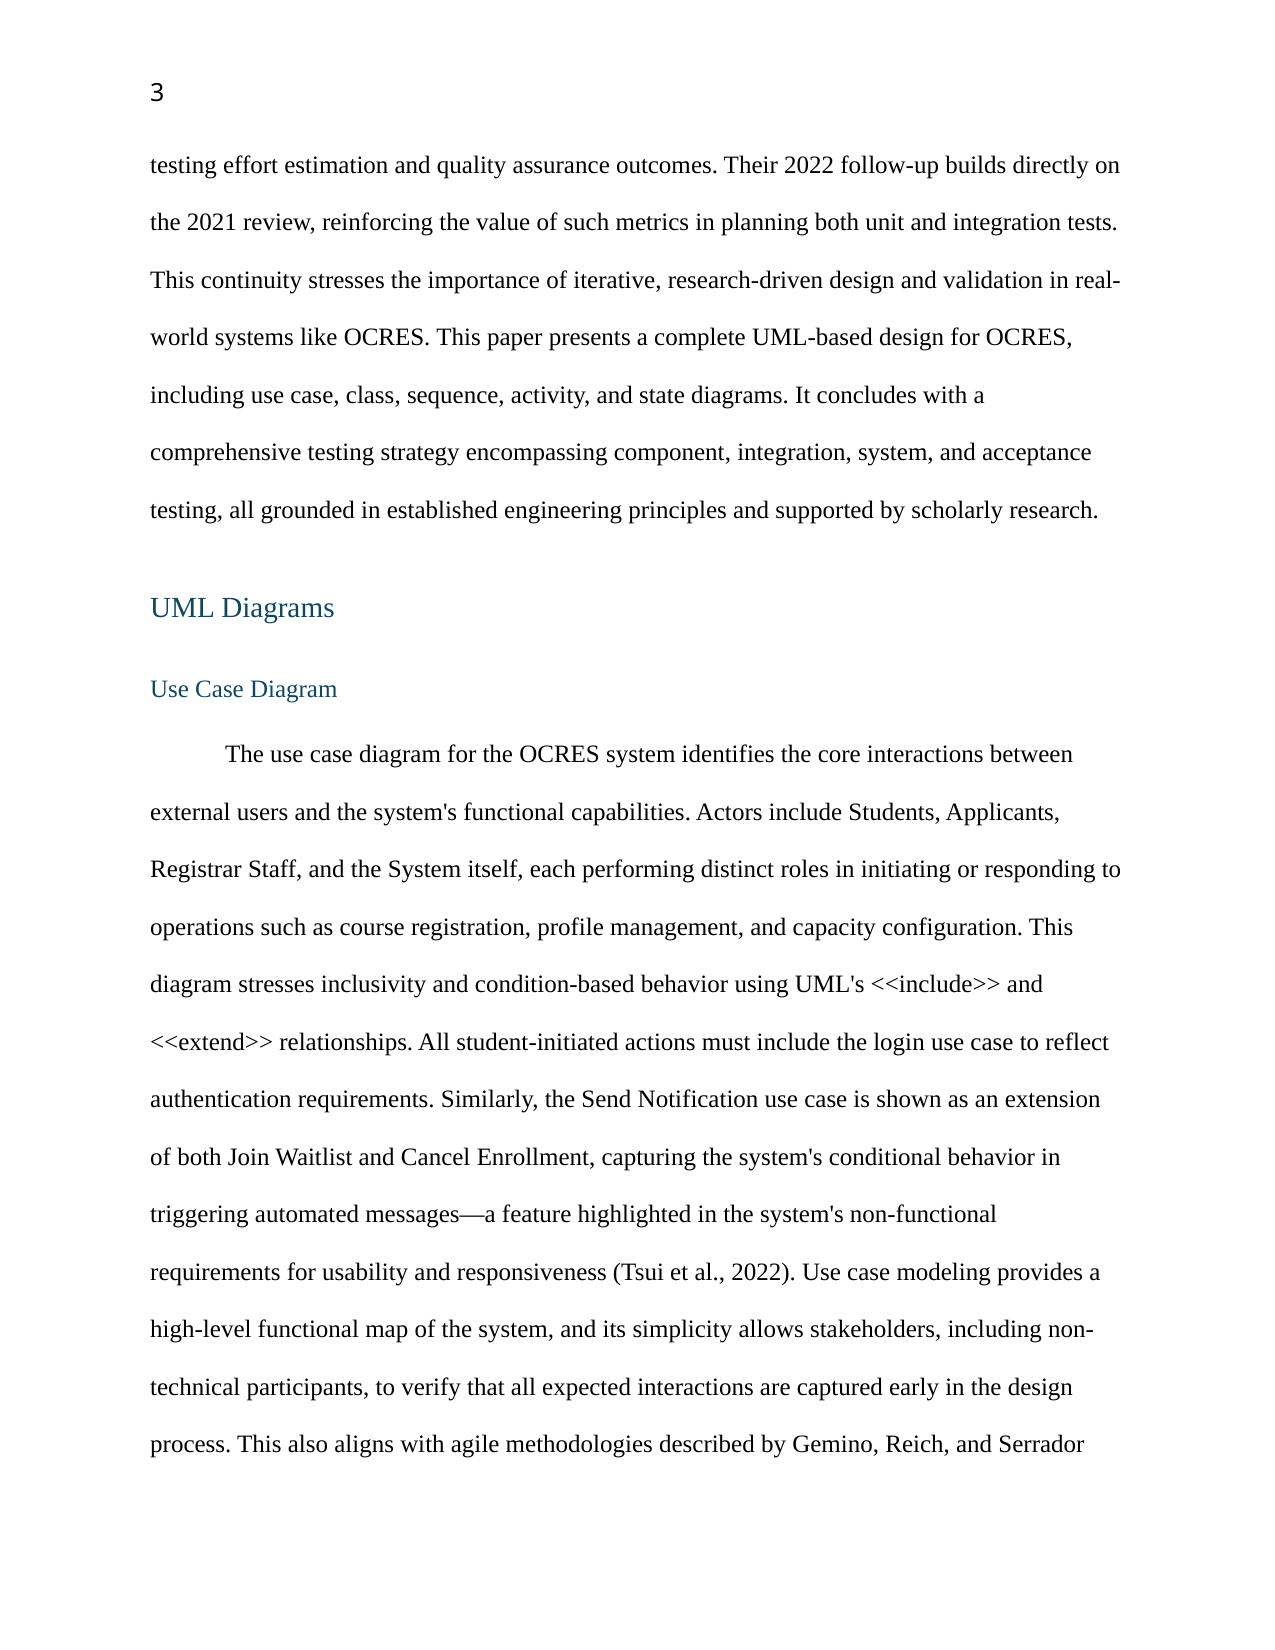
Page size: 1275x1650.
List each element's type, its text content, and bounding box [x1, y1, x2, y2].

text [150, 150, 1125, 524]
subtitle UML Diagrams [150, 590, 1125, 623]
subtitle Use Case Diagram [150, 674, 1125, 702]
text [150, 739, 1125, 1458]
